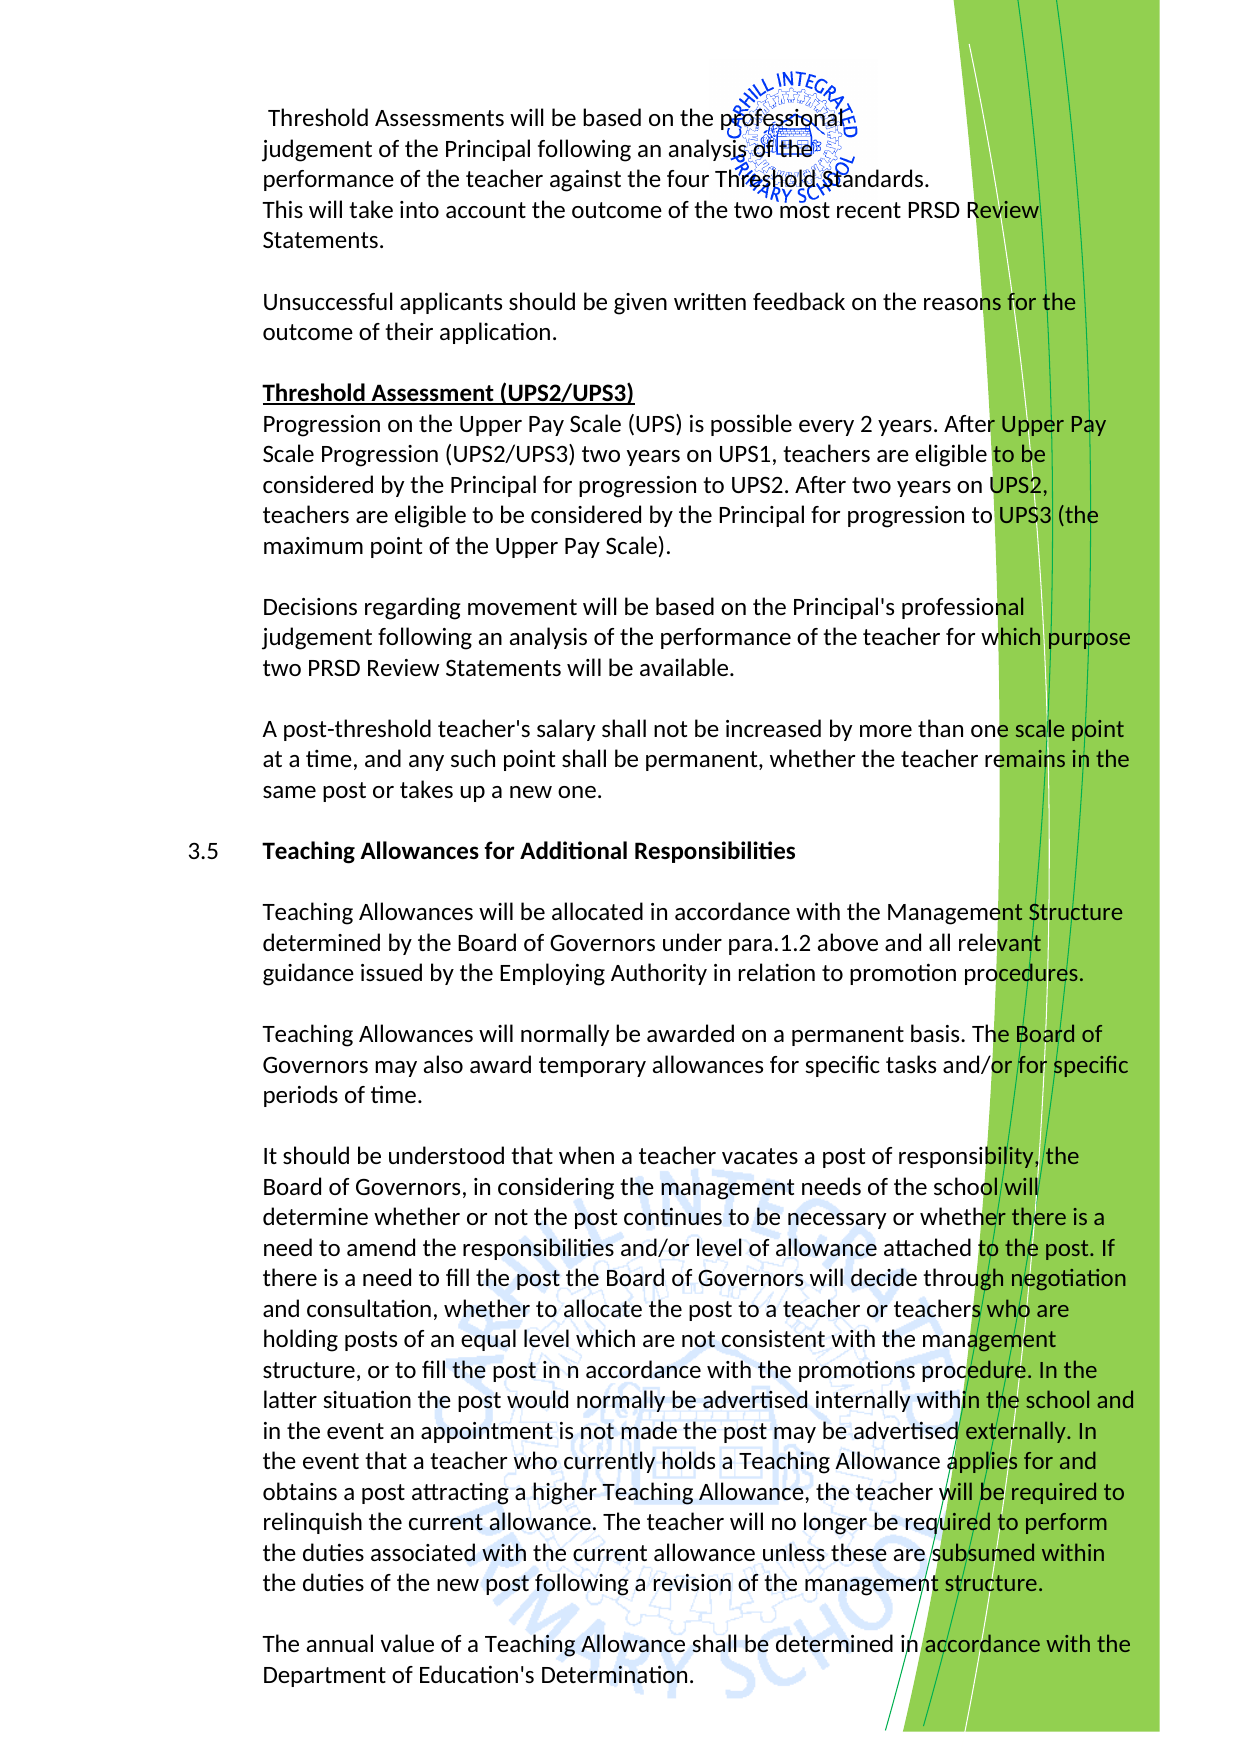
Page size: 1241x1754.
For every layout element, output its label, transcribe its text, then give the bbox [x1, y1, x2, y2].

text Decisions regarding movement will be based on the Principal's professional judgement following an analysis of the performance of the teacher for which purpose two PRSD Review Statements will be available. [262, 591, 1137, 682]
text It should be understood that when a teacher vacates a post of responsibility, the Board of Governors, in considering the management needs of the school will determine whether or not the post continues to be necessary or whether there is a need to amend the responsibilities and/or level of allowance attached to the post. If there is a need to fill the post the Board of Governors will decide through negotiation and consultation, whether to allocate the post to a teacher or teachers who are holding posts of an equal level which are not consistent with the management structure, or to fill the post in n accordance with the promotions procedure. In the latter situation the post would normally be advertised internally within the school and in the event an appointment is not made the post may be advertised externally. In the event that a teacher who currently holds a Teaching Allowance applies for and obtains a post attracting a higher Teaching Allowance, the teacher will be required to relinquish the current allowance. The teacher will no longer be required to perform the duties associated with the current allowance unless these are subsumed within the duties of the new post following a revision of the management structure. [262, 1140, 1137, 1598]
text Teaching Allowances will be allocated in accordance with the Management Structure determined by the Board of Governors under para.1.2 above and all relevant guidance issued by the Employing Authority in relation to promotion procedures. [262, 896, 1137, 988]
text Threshold Assessment (UPS2/UPS3) [262, 377, 1137, 408]
text Unsuccessful applicants should be given written feedback on the reasons for the outcome of their application. [262, 286, 1137, 347]
text Teaching Allowances will normally be awarded on a permanent basis. The Board of Governors may also award temporary allowances for specific tasks and/or for specific periods of time. [262, 1018, 1137, 1110]
text 3.5 Teaching Allowances for Additional Responsibilities [187, 835, 1137, 866]
text Progression on the Upper Pay Scale (UPS) is possible every 2 years. After Upper Pay Scale Progression (UPS2/UPS3) two years on UPS1, teachers are eligible to be considered by the Principal for progression to UPS2. After two years on UPS2, teachers are eligible to be considered by the Principal for progression to UPS3 (the maximum point of the Upper Pay Scale). [262, 408, 1137, 560]
text The annual value of a Teaching Allowance shall be determined in accordance with the Department of Education's Determination. [262, 1629, 1137, 1690]
text A post-threshold teacher's salary shall not be increased by more than one scale point at a time, and any such point shall be permanent, whether the teacher remains in the same post or takes up a new one. [262, 713, 1137, 804]
text Threshold Assessments will be based on the professional judgement of the Principal following an analysis of the performance of the teacher against the four Threshold Standards. This will take into account the outcome of the two most recent PRSD Review Statements. [262, 103, 1137, 255]
